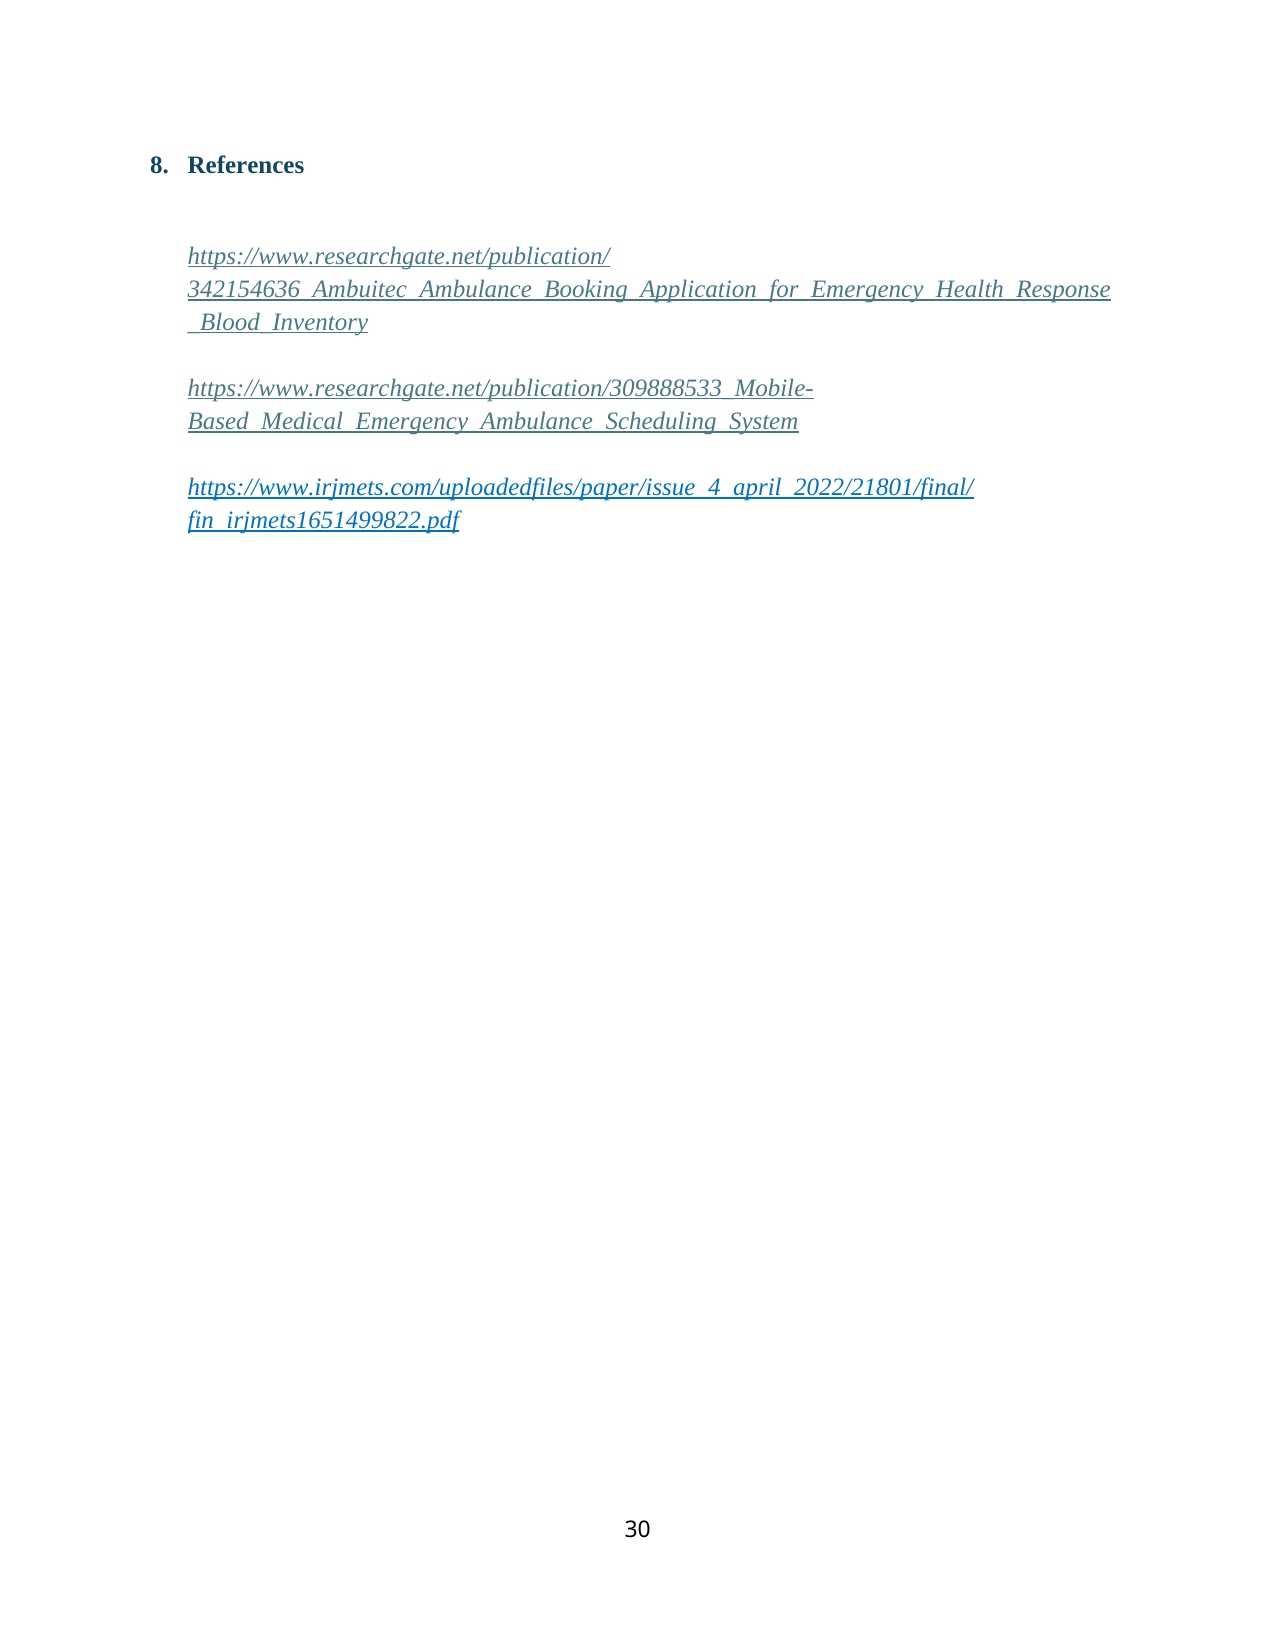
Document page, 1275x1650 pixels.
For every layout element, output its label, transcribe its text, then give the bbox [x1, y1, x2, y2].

subtitle References [150, 150, 1125, 179]
list https://www.researchgate.net/publication/342154636_Ambuitec_Ambulance_Booking_Application_for_Emergency_Health_Response_Blood_Inventory [187, 241, 1125, 336]
list https://www.irjmets.com/uploadedfiles/paper/issue_4_april_2022/21801/final/fin_irjmets1651499822.pdf [187, 472, 1125, 534]
list https://www.researchgate.net/publication/309888533_Mobile-Based_Medical_Emergency_Ambulance_Scheduling_System [187, 373, 1125, 435]
